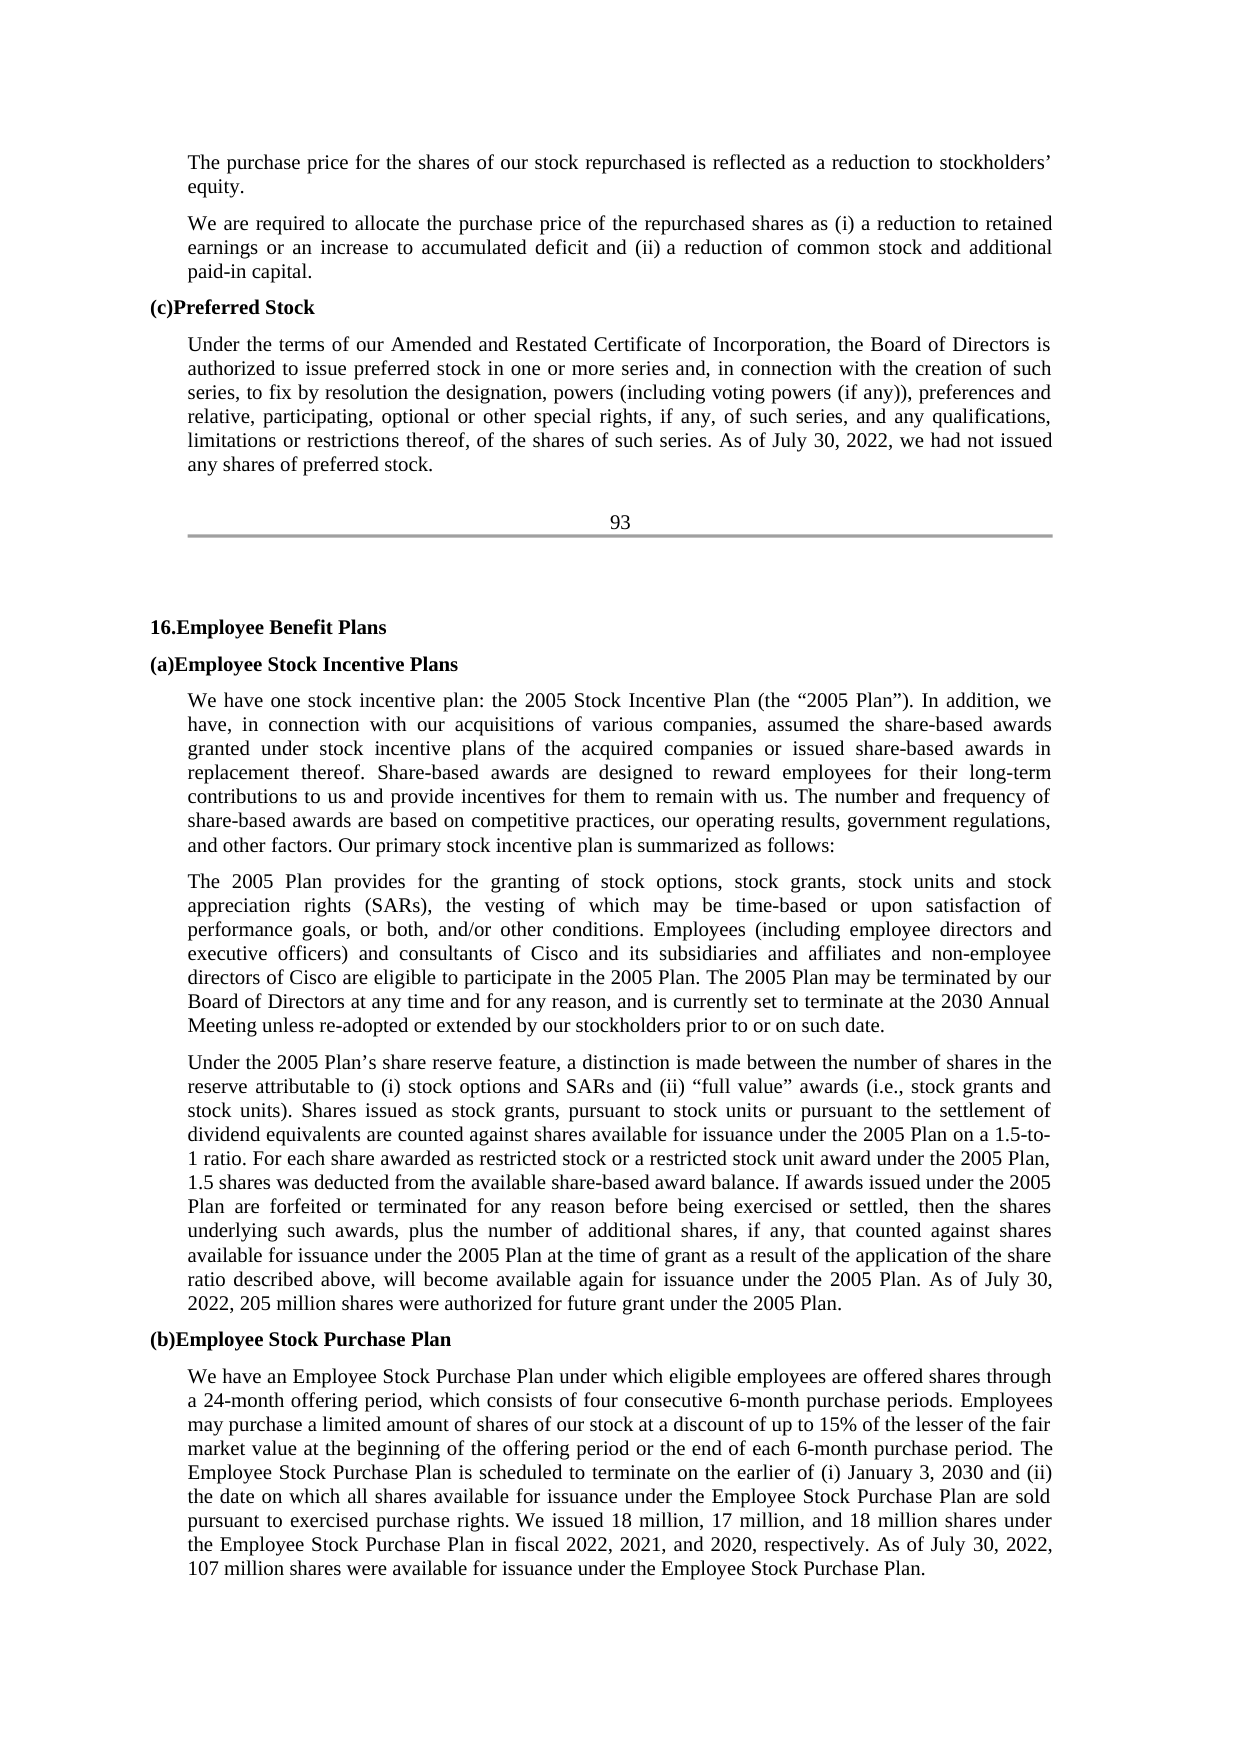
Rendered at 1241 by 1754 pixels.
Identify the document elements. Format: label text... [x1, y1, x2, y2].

text (b)Employee Stock Purchase Plan [150, 1327, 1053, 1351]
text Under the terms of our Amended and Restated Certificate of Incorporation, the Board of Directors is authorized to issue preferred stock in one or more series and, in connection with the creation of such series, to fix by resolution the designation, powers (including voting powers (if any)), preferences and relative, participating, optional or other special rights, if any, of such series, and any qualifications, limitations or restrictions thereof, of the shares of such series. As of July 30, 2022, we had not issued any shares of preferred stock. [187, 332, 1053, 476]
text Under the 2005 Plan’s share reserve feature, a distinction is made between the number of shares in the reserve attributable to (i) stock options and SARs and (ii) “full value” awards (i.e., stock grants and stock units). Shares issued as stock grants, pursuant to stock units or pursuant to the settlement of dividend equivalents are counted against shares available for issuance under the 2005 Plan on a 1.5-to-1 ratio. For each share awarded as restricted stock or a restricted stock unit award under the 2005 Plan, 1.5 shares was deducted from the available share-based award balance. If awards issued under the 2005 Plan are forfeited or terminated for any reason before being exercised or settled, then the shares underlying such awards, plus the number of additional shares, if any, that counted against shares available for issuance under the 2005 Plan at the time of grant as a result of the application of the share ratio described above, will become available again for issuance under the 2005 Plan. As of July 30, 2022, 205 million shares were authorized for future grant under the 2005 Plan. [187, 1050, 1053, 1315]
text We have one stock incentive plan: the 2005 Stock Incentive Plan (the “2005 Plan”). In addition, we have, in connection with our acquisitions of various companies, assumed the share-based awards granted under stock incentive plans of the acquired companies or issued share-based awards in replacement thereof. Share-based awards are designed to reward employees for their long-term contributions to us and provide incentives for them to remain with us. The number and frequency of share-based awards are based on competitive practices, our operating results, government regulations, and other factors. Our primary stock incentive plan is summarized as follows: [187, 688, 1053, 857]
text The purchase price for the shares of our stock repurchased is reflected as a reduction to stockholders’ equity. [187, 150, 1053, 198]
text We are required to allocate the purchase price of the repurchased shares as (i) a reduction to retained earnings or an increase to accumulated deficit and (ii) a reduction of common stock and additional paid-in capital. [187, 211, 1053, 283]
text 16.Employee Benefit Plans [150, 615, 1053, 639]
text (c)Preferred Stock [150, 295, 1053, 319]
text (a)Employee Stock Incentive Plans [150, 652, 1053, 676]
text We have an Employee Stock Purchase Plan under which eligible employees are offered shares through a 24-month offering period, which consists of four consecutive 6-month purchase periods. Employees may purchase a limited amount of shares of our stock at a discount of up to 15% of the lesser of the fair market value at the beginning of the offering period or the end of each 6-month purchase period. The Employee Stock Purchase Plan is scheduled to terminate on the earlier of (i) January 3, 2030 and (ii) the date on which all shares available for issuance under the Employee Stock Purchase Plan are sold pursuant to exercised purchase rights. We issued 18 million, 17 million, and 18 million shares under the Employee Stock Purchase Plan in fiscal 2022, 2021, and 2020, respectively. As of July 30, 2022, 107 million shares were available for issuance under the Employee Stock Purchase Plan. [187, 1364, 1053, 1580]
text 93 [187, 510, 1053, 534]
text The 2005 Plan provides for the granting of stock options, stock grants, stock units and stock appreciation rights (SARs), the vesting of which may be time-based or upon satisfaction of performance goals, or both, and/or other conditions. Employees (including employee directors and executive officers) and consultants of Cisco and its subsidiaries and affiliates and non-employee directors of Cisco are eligible to participate in the 2005 Plan. The 2005 Plan may be terminated by our Board of Directors at any time and for any reason, and is currently set to terminate at the 2030 Annual Meeting unless re-adopted or extended by our stockholders prior to or on such date. [187, 869, 1053, 1037]
